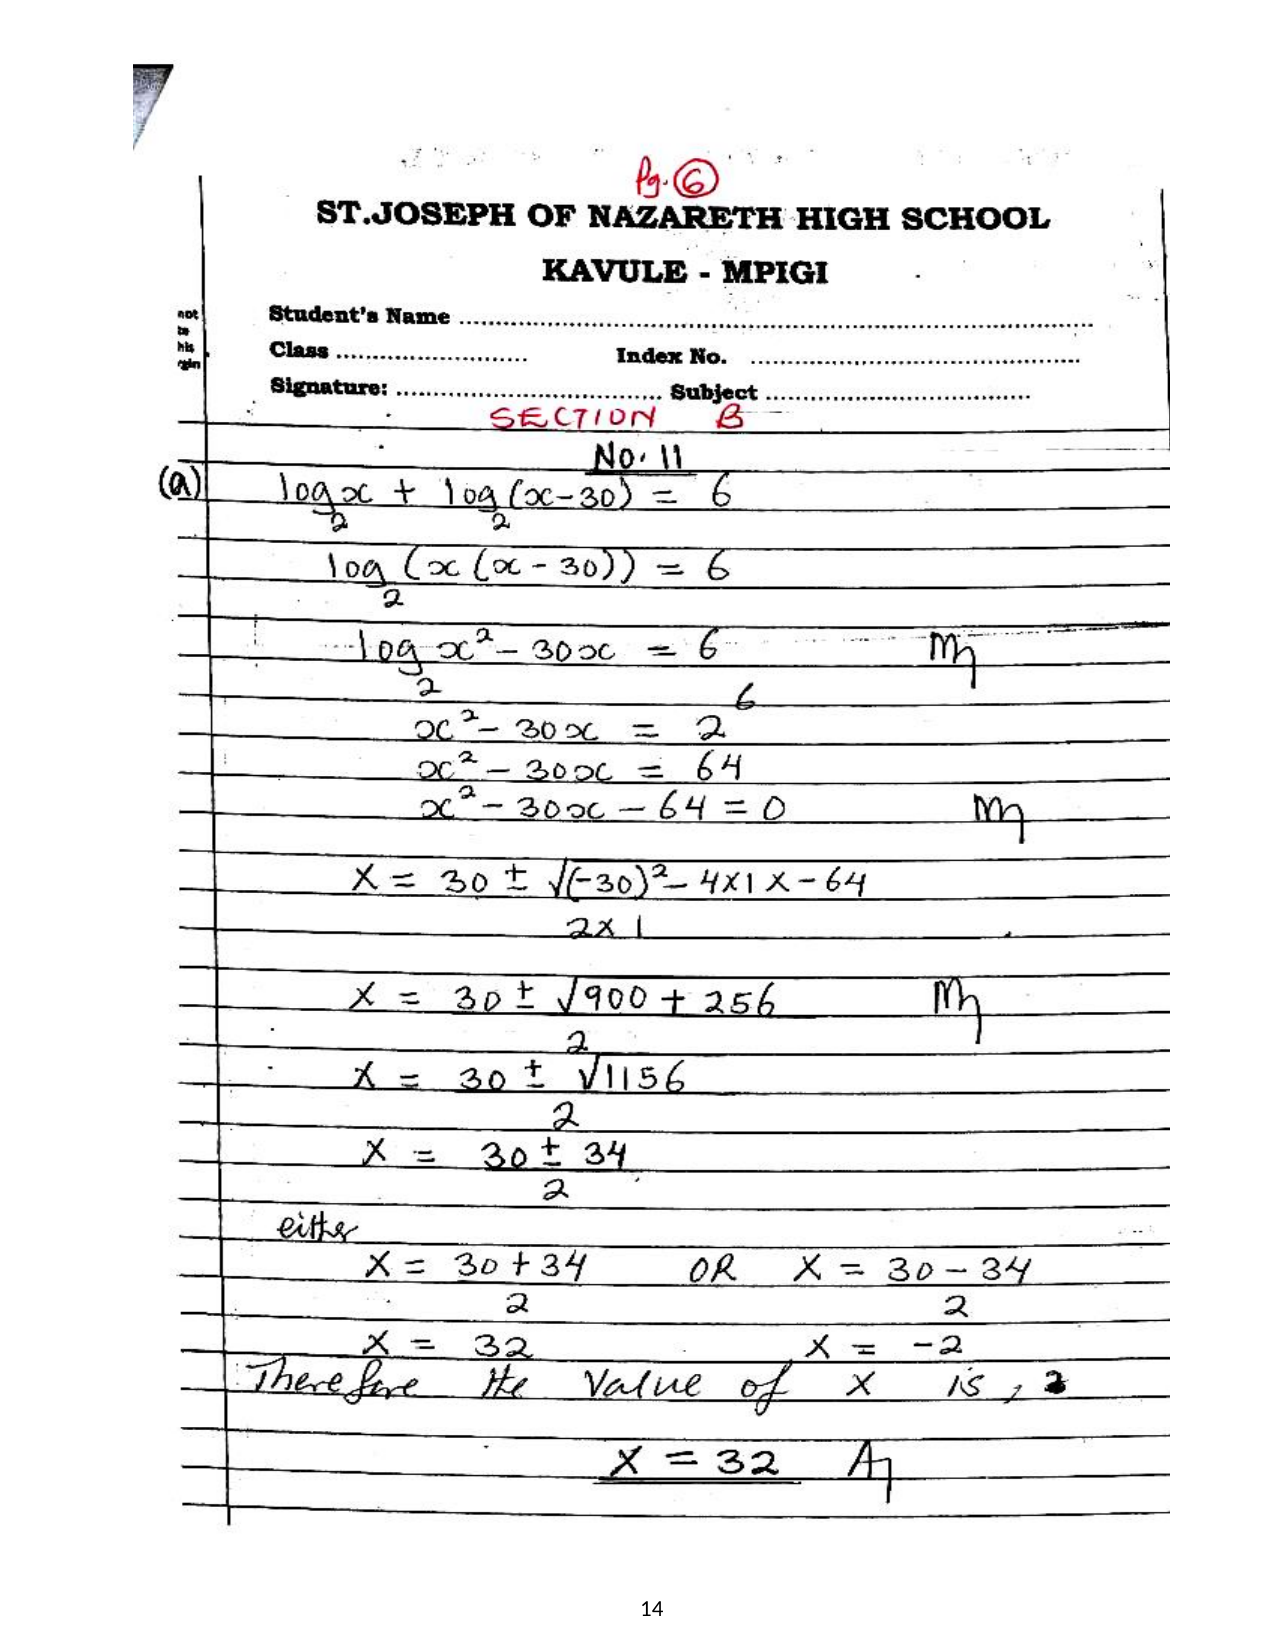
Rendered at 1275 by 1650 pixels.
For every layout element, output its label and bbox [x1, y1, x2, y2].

picture [133, 59, 1170, 1594]
